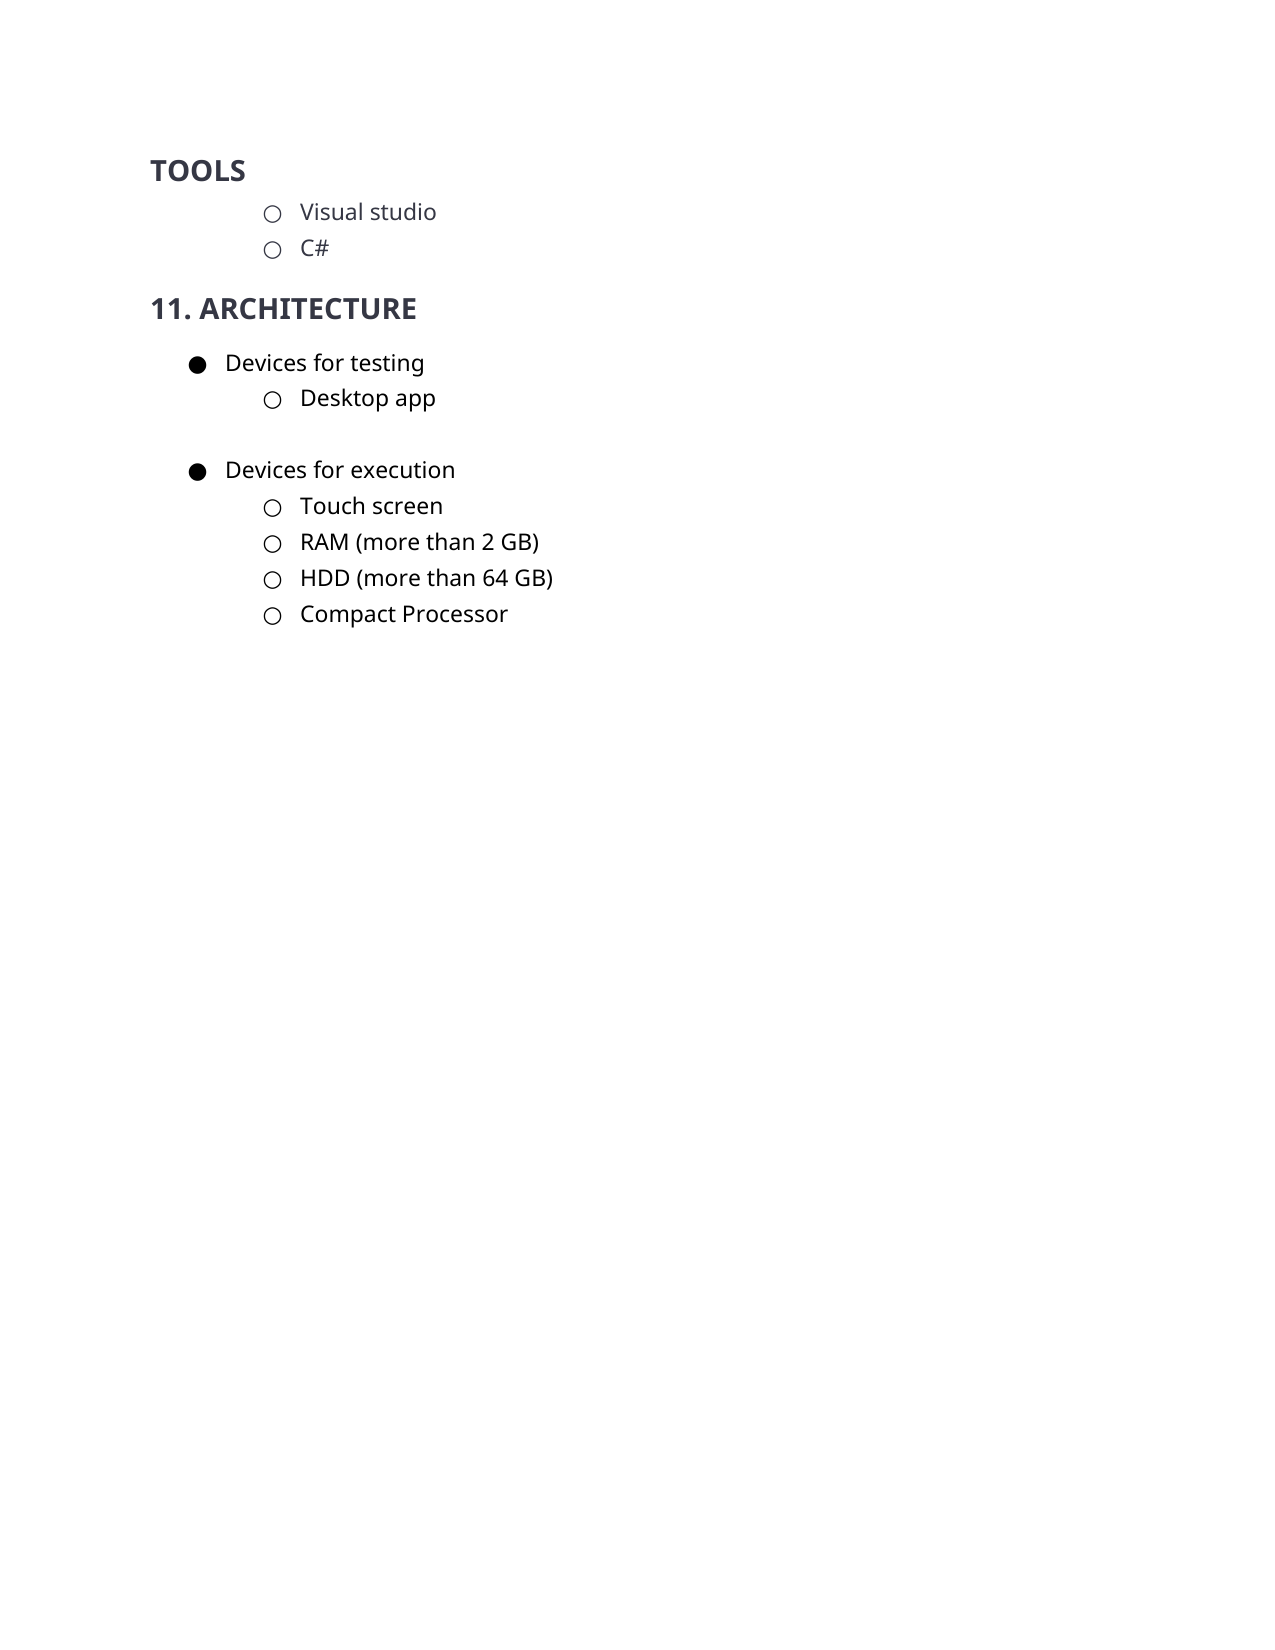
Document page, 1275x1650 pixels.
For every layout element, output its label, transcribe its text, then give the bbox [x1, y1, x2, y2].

subtitle TOOLS [150, 150, 1125, 190]
list Desktop app [262, 382, 1125, 414]
list Devices for execution [187, 454, 1125, 486]
list Compact Processor [262, 598, 1125, 629]
list Devices for testing [187, 346, 1125, 378]
subtitle 11. ARCHITECTURE [150, 288, 1125, 328]
list C# [262, 232, 1125, 263]
list HDD (more than 64 GB) [262, 562, 1125, 593]
list Touch screen [262, 490, 1125, 521]
list RAM (more than 2 GB) [262, 526, 1125, 557]
list Visual studio [262, 196, 1125, 227]
